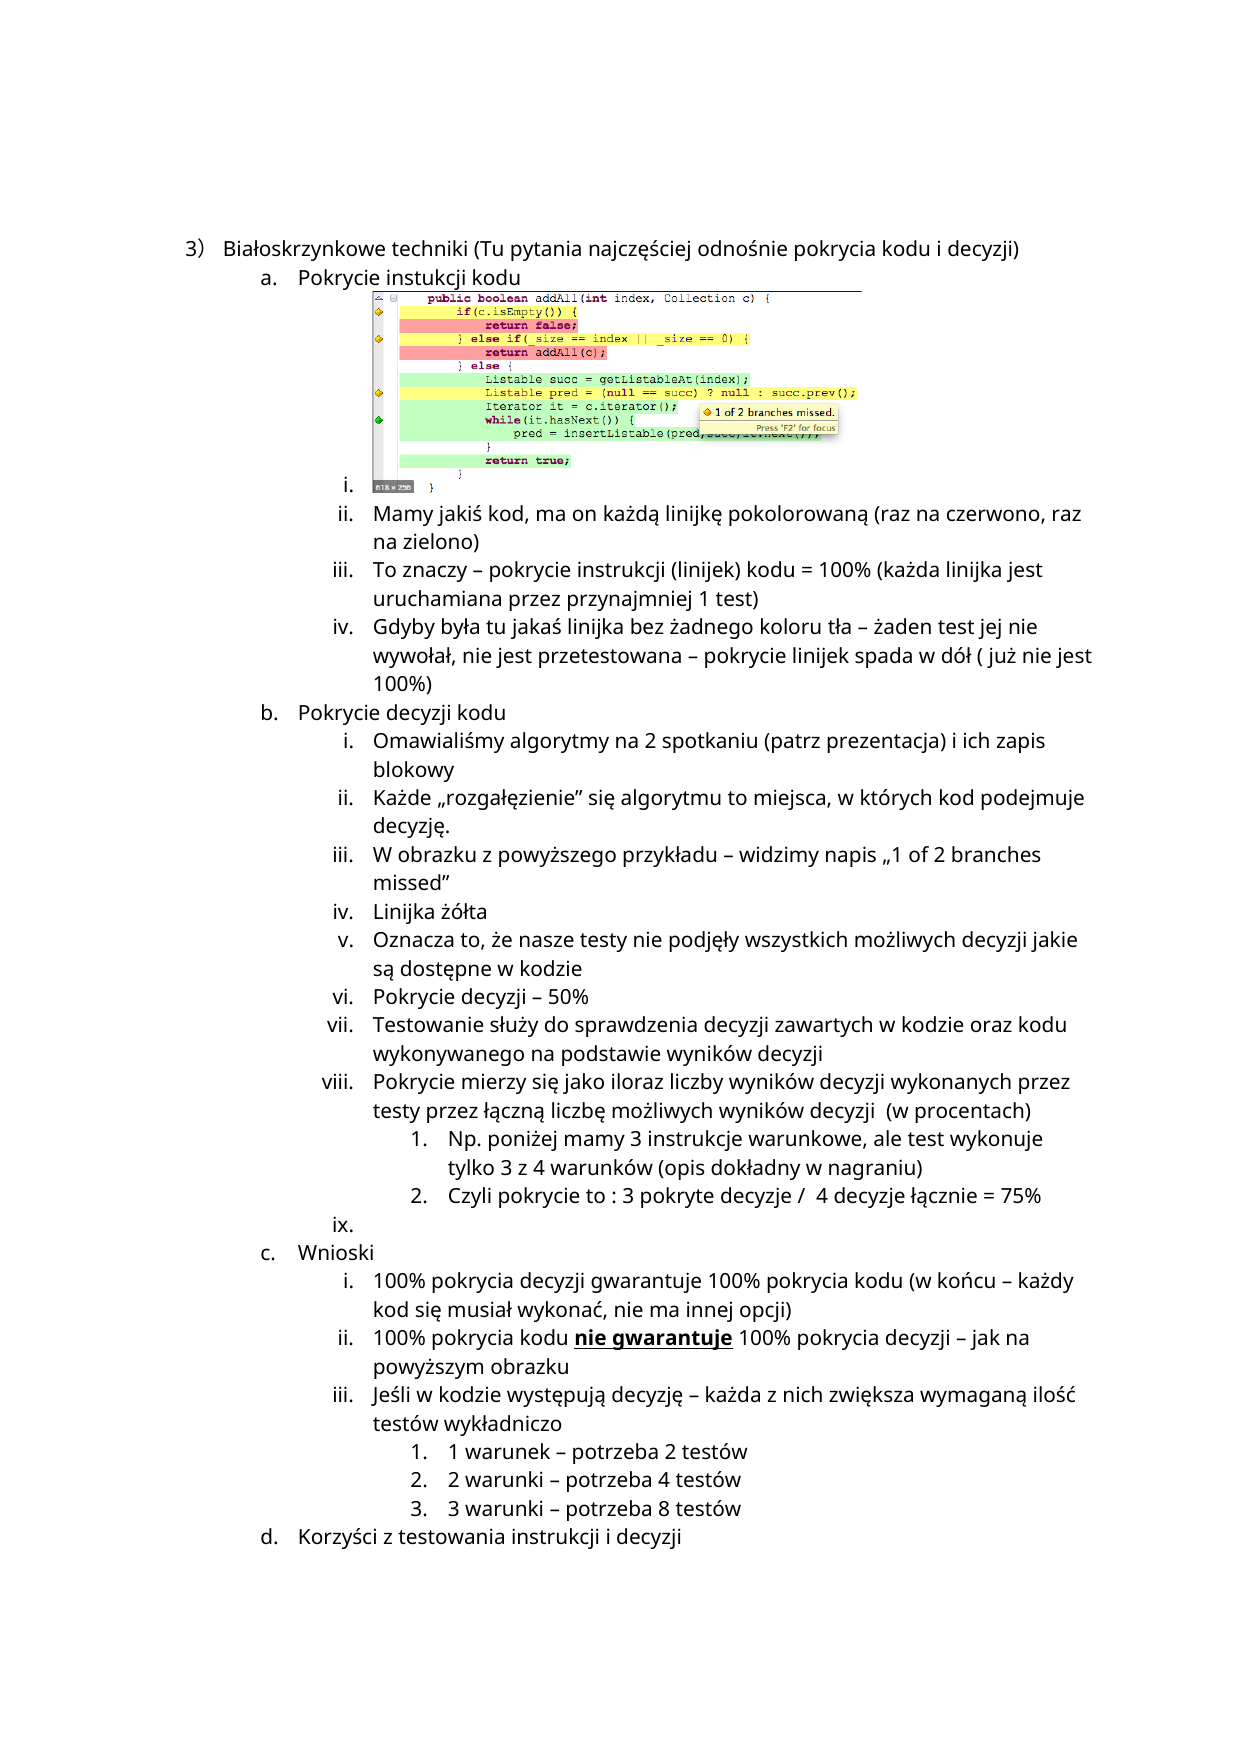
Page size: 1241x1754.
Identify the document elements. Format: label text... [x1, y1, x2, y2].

list Białoskrzynkowe techniki (Tu pytania najczęściej odnośnie pokrycia kodu i decyzji) [185, 232, 1093, 263]
list Oznacza to, że nasze testy nie podjęły wszystkich możliwych decyzji jakie są dostępne w kodzie [354, 925, 1093, 982]
list 3 warunki – potrzeba 8 testów [410, 1494, 1093, 1522]
list Testowanie służy do sprawdzenia decyzji zawartych w kodzie oraz kodu wykonywanego na podstawie wyników decyzji [354, 1011, 1093, 1067]
list Pokrycie instukcji kodu [260, 263, 1093, 291]
list Pokrycie decyzji – 50% [354, 982, 1093, 1011]
list W obrazku z powyższego przykładu – widzimy napis „1 of 2 branches missed” [354, 840, 1093, 897]
list Czyli pokrycie to : 3 pokryte decyzje / 4 decyzje łącznie = 75% [410, 1181, 1093, 1210]
list To znaczy – pokrycie instrukcji (linijek) kodu = 100% (każda linijka jest uruchamiana przez przynajmniej 1 test) [354, 556, 1093, 612]
list Np. poniżej mamy 3 instrukcje warunkowe, ale test wykonuje tylko 3 z 4 warunków (opis dokładny w nagraniu) [410, 1124, 1093, 1181]
list 100% pokrycia kodu nie gwarantuje 100% pokrycia decyzji – jak na powyższym obrazku [354, 1323, 1093, 1380]
list Pokrycie mierzy się jako iloraz liczby wyników decyzji wykonanych przez testy przez łączną liczbę możliwych wyników decyzji (w procentach) [354, 1067, 1093, 1124]
list Pokrycie decyzji kodu [260, 698, 1093, 726]
list Wnioski [260, 1238, 1093, 1267]
list Mamy jakiś kod, ma on każdą linijkę pokolorowaną (raz na czerwono, raz na zielono) [354, 499, 1093, 556]
list Korzyści z testowania instrukcji i decyzji [260, 1522, 1093, 1551]
list 1 warunek – potrzeba 2 testów [410, 1437, 1093, 1466]
list Gdyby była tu jakaś linijka bez żadnego koloru tła – żaden test jej nie wywołał, nie jest przetestowana – pokrycie linijek spada w dół ( już nie jest 100%) [354, 612, 1093, 698]
list Linijka żółta [354, 897, 1093, 925]
picture [372, 291, 862, 493]
list 2 warunki – potrzeba 4 testów [410, 1466, 1093, 1494]
list Jeśli w kodzie występują decyzję – każda z nich zwiększa wymaganą ilość testów wykładniczo [354, 1380, 1093, 1437]
list 100% pokrycia decyzji gwarantuje 100% pokrycia kodu (w końcu – każdy kod się musiał wykonać, nie ma innej opcji) [354, 1267, 1093, 1323]
list Omawialiśmy algorytmy na 2 spotkaniu (patrz prezentacja) i ich zapis blokowy [354, 726, 1093, 783]
list Każde „rozgałęzienie” się algorytmu to miejsca, w których kod podejmuje decyzję. [354, 783, 1093, 840]
